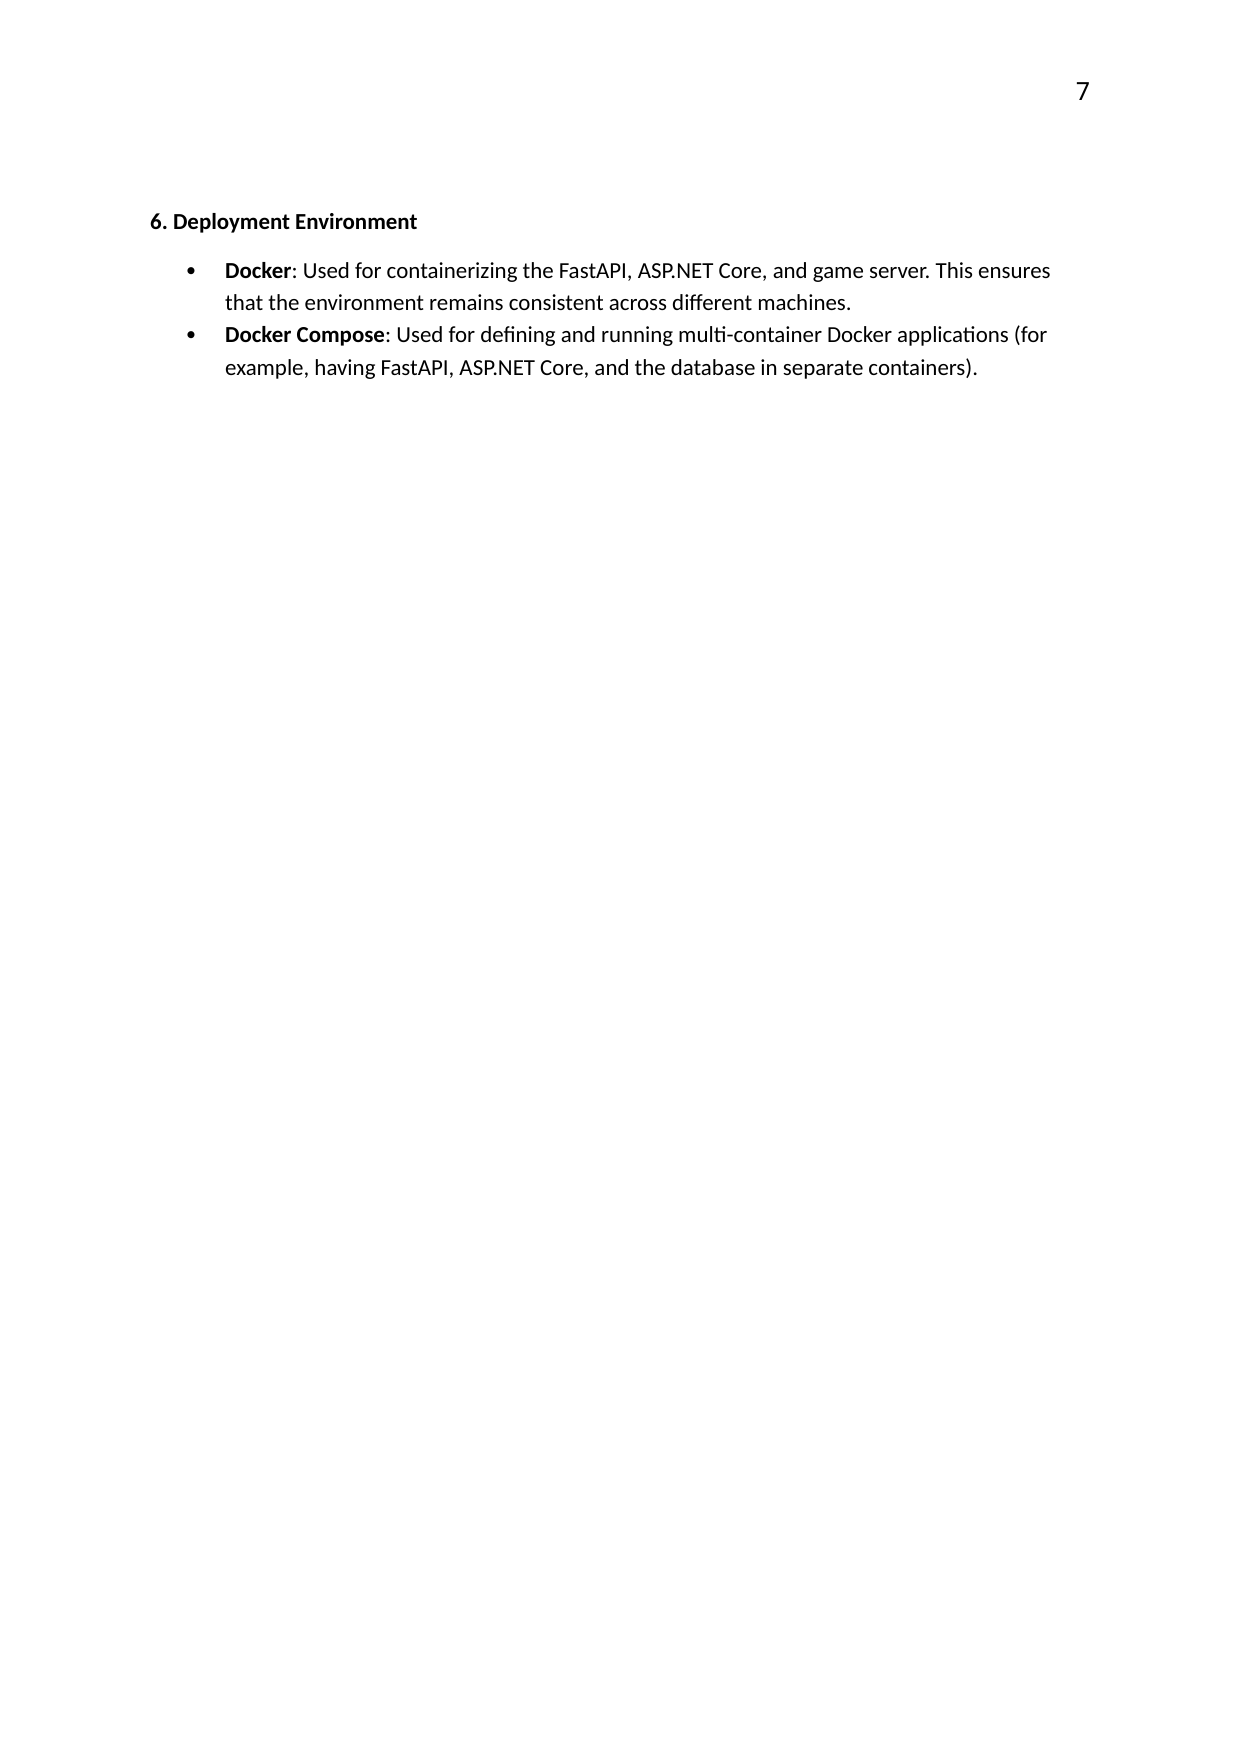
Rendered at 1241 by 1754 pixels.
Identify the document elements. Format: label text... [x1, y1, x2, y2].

list Docker Compose: Used for defining and running multi-container Docker applications (for example, having FastAPI, ASP.NET Core, and the database in separate containers). [187, 320, 1090, 381]
list Docker: Used for containerizing the FastAPI, ASP.NET Core, and game server. This ensures that the environment remains consistent across different machines. [187, 256, 1090, 316]
text 6. Deployment Environment [150, 207, 1090, 235]
